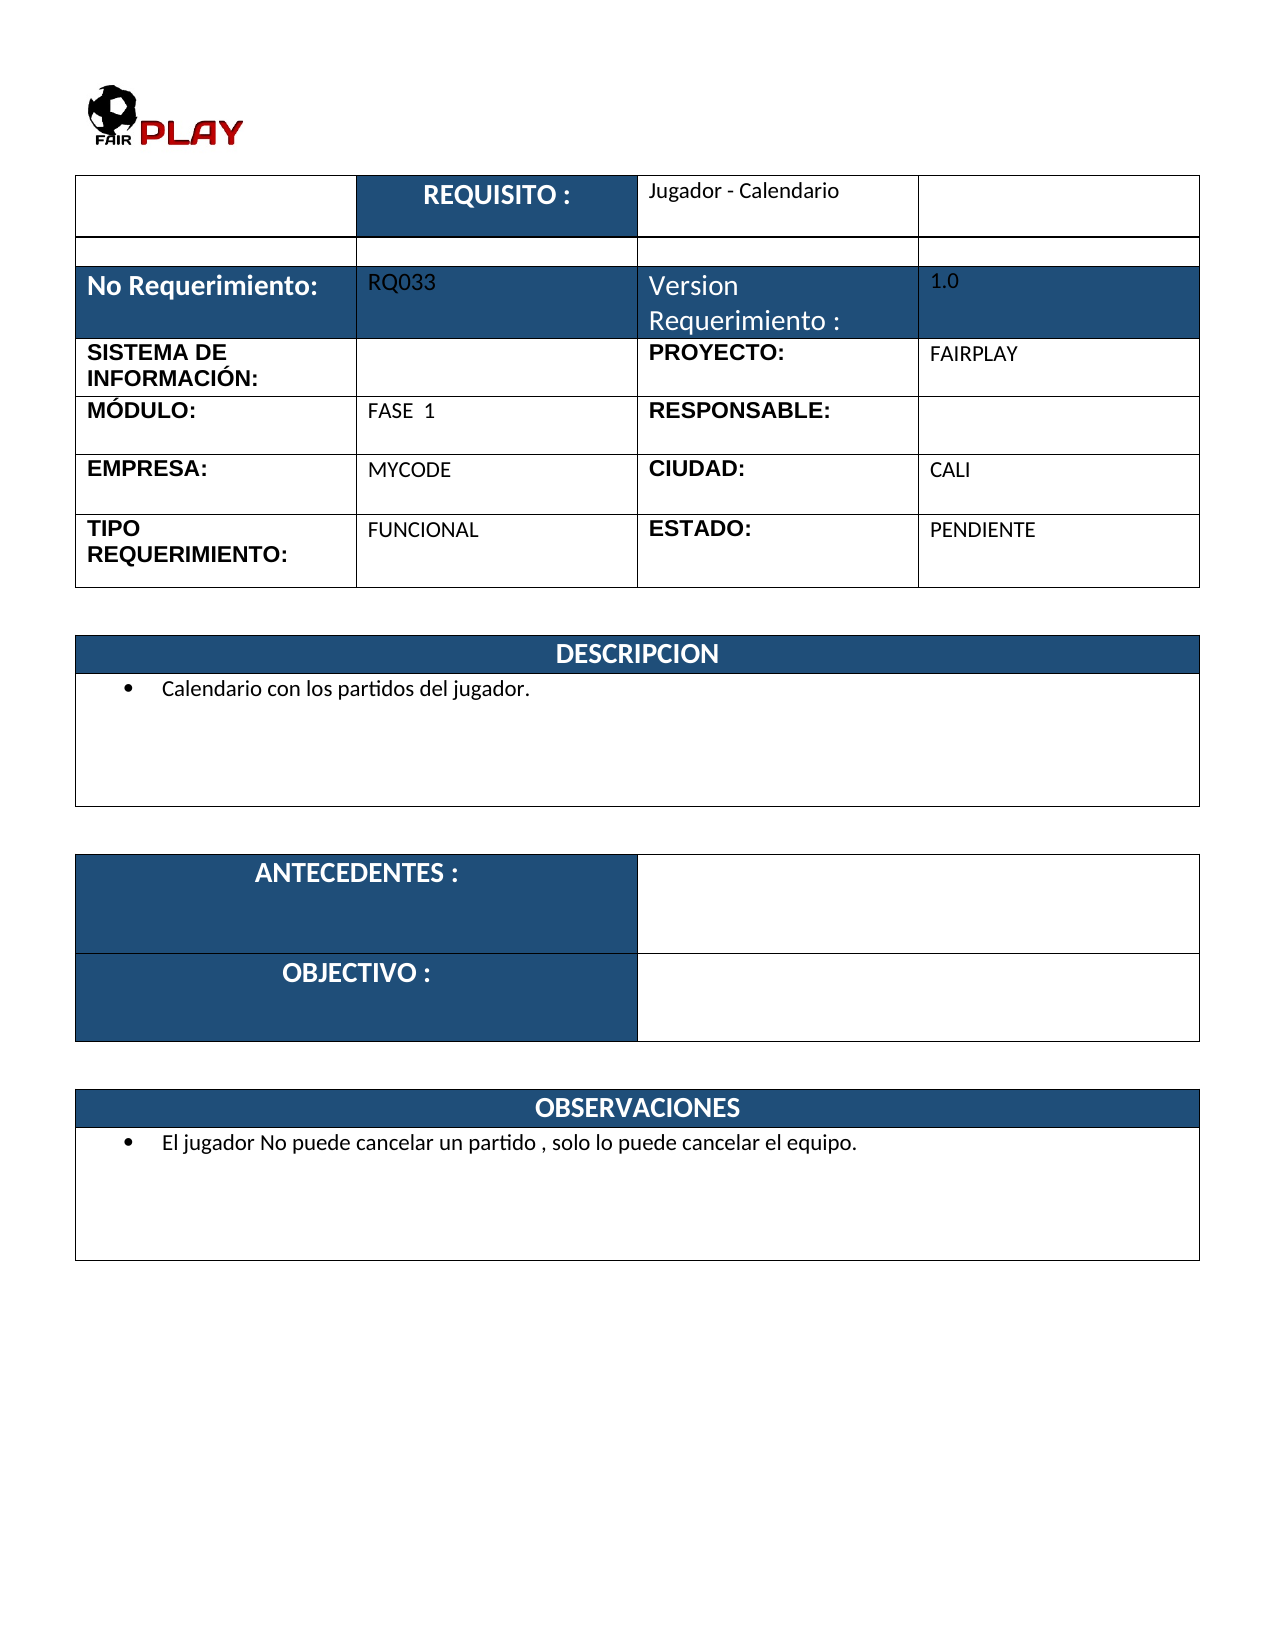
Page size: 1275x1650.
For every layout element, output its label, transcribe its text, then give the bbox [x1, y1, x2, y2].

table_header Jugador - Calendario [638, 176, 918, 236]
table_header [638, 855, 1199, 953]
table_cell RQ033 [357, 267, 637, 338]
table_cell PROYECTO: [638, 339, 918, 396]
table_cell 1.0 [919, 267, 1199, 338]
table_cell TIPO REQUERIMIENTO: [76, 515, 356, 587]
table_cell [919, 238, 1199, 266]
table_cell ESTADO: [638, 515, 918, 587]
table_cell CIUDAD: [638, 455, 918, 514]
table_cell [638, 238, 918, 266]
table_cell El jugador No puede cancelar un partido , solo lo puede cancelar el equipo. [76, 1128, 1199, 1259]
table_cell [357, 339, 637, 396]
table_header OBSERVACIONES [76, 1090, 1199, 1127]
table_cell Version Requerimiento : [638, 267, 918, 338]
table_header DESCRIPCION [76, 636, 1199, 673]
table_cell No Requerimiento: [76, 267, 356, 338]
table_cell SISTEMA DE INFORMACIÓN: [76, 339, 356, 396]
table_cell [357, 238, 637, 266]
table_cell OBJECTIVO : [76, 954, 637, 1041]
table_cell FASE 1 [357, 397, 637, 454]
table_header ANTECEDENTES : [76, 855, 637, 953]
table_cell CALI [919, 455, 1199, 514]
table_header REQUISITO : [357, 176, 637, 236]
table_cell EMPRESA: [76, 455, 356, 514]
table_header [76, 176, 356, 236]
table_cell MYCODE [357, 455, 637, 514]
table_cell FAIRPLAY [919, 339, 1199, 396]
picture [75, 75, 246, 156]
table_cell Calendario con los partidos del jugador. [76, 674, 1199, 806]
table_cell [919, 397, 1199, 454]
table_cell [76, 238, 356, 266]
table_cell MÓDULO: [76, 397, 356, 454]
table_header [919, 176, 1199, 236]
table_cell FUNCIONAL [357, 515, 637, 587]
table_cell [638, 954, 1199, 1041]
table_cell RESPONSABLE: [638, 397, 918, 454]
table_cell PENDIENTE [919, 515, 1199, 587]
